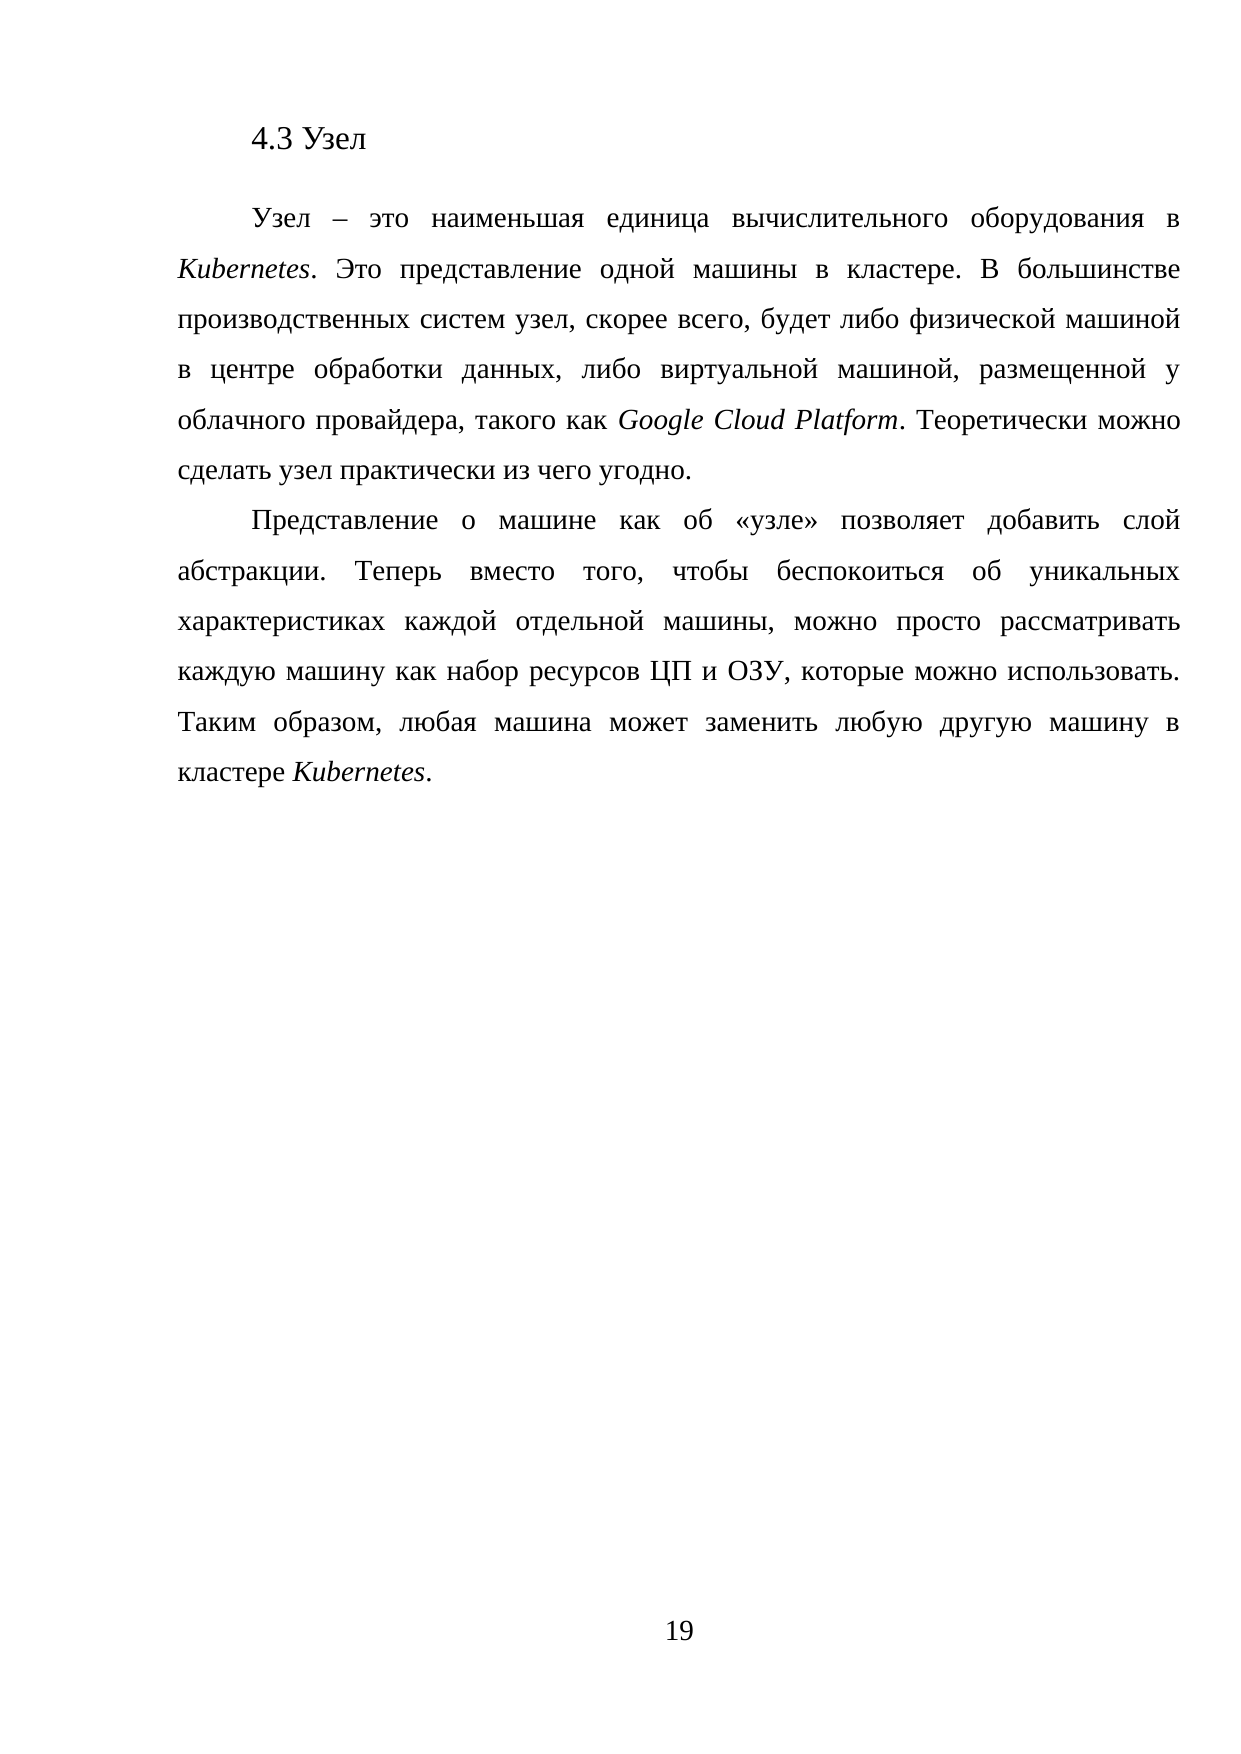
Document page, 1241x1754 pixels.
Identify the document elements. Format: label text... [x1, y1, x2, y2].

text Узел – это наименьшая единица вычислительного оборудования в Kubernetes. Это представление одной машины в кластере. В большинстве производственных систем узел, скорее всего, будет либо физической машиной в центре обработки данных, либо виртуальной машиной, размещенной у облачного провайдера, такого как Google Cloud Platform. Теоретически можно сделать узел практически из чего угодно. [177, 201, 1181, 486]
subtitle 4.3 Узел [177, 118, 1181, 156]
text Представление о машине как об «узле» позволяет добавить слой абстракции. Теперь вместо того, чтобы беспокоиться об уникальных характеристиках каждой отдельной машины, можно просто рассматривать каждую машину как набор ресурсов ЦП и ОЗУ, которые можно использовать. Таким образом, любая машина может заменить любую другую машину в кластере Kubernetes. [177, 502, 1181, 788]
